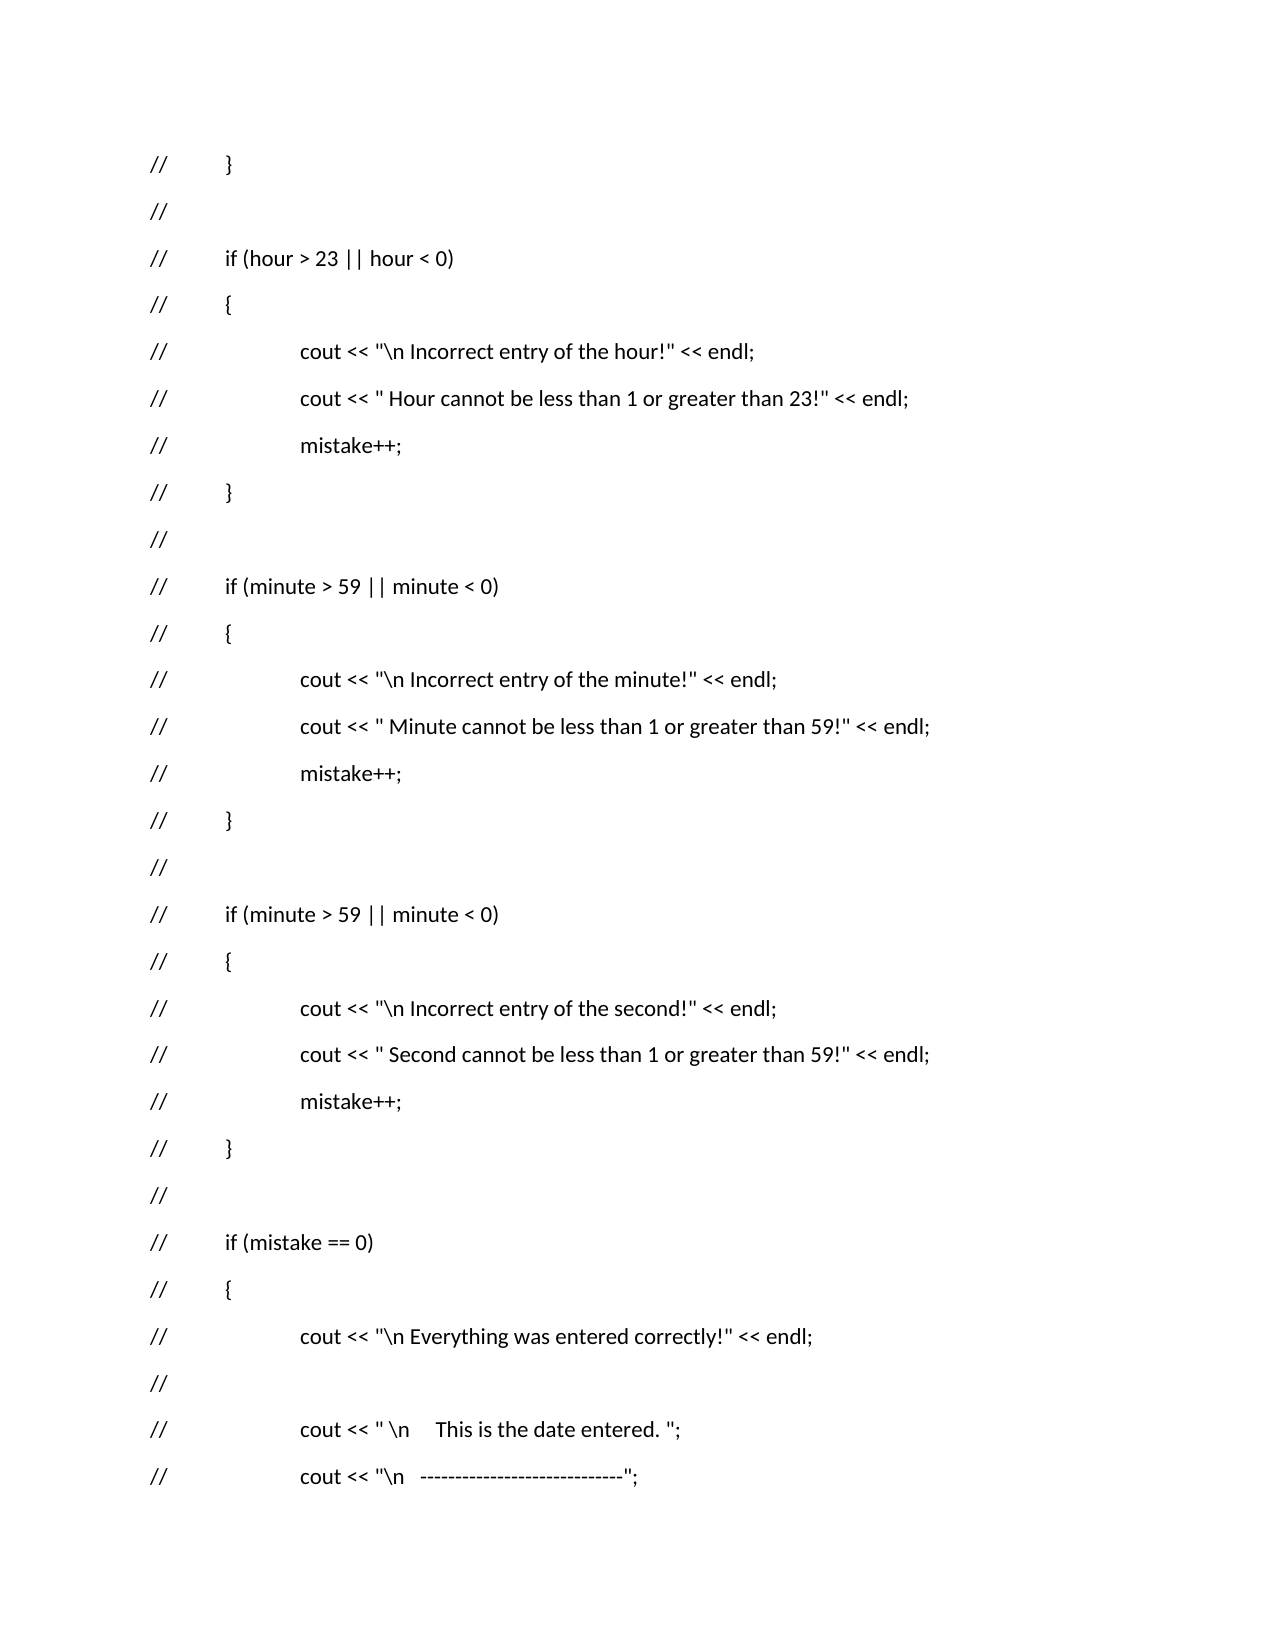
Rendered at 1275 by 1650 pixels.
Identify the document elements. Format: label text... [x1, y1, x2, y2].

text // mistake++; [150, 1087, 1125, 1116]
text // [150, 525, 1125, 553]
text // { [150, 291, 1125, 319]
text // cout << " Minute cannot be less than 1 or greater than 59!" << endl; [150, 712, 1125, 741]
text // [150, 853, 1125, 881]
text // [150, 1369, 1125, 1397]
text // { [150, 947, 1125, 975]
text // cout << " Second cannot be less than 1 or greater than 59!" << endl; [150, 1041, 1125, 1069]
text // } [150, 806, 1125, 834]
text // cout << "\n Incorrect entry of the hour!" << endl; [150, 337, 1125, 366]
text // } [150, 150, 1125, 178]
text // if (minute > 59 || minute < 0) [150, 572, 1125, 600]
text // [150, 197, 1125, 225]
text // if (minute > 59 || minute < 0) [150, 900, 1125, 928]
text // if (mistake == 0) [150, 1228, 1125, 1256]
text // mistake++; [150, 759, 1125, 787]
text // { [150, 619, 1125, 647]
text // cout << "\n Incorrect entry of the minute!" << endl; [150, 666, 1125, 694]
text // [150, 1181, 1125, 1209]
text // cout << " Hour cannot be less than 1 or greater than 23!" << endl; [150, 384, 1125, 412]
text // cout << " \n This is the date entered. "; [150, 1416, 1125, 1444]
text // cout << "\n Incorrect entry of the second!" << endl; [150, 994, 1125, 1022]
text // cout << "\n Everything was entered correctly!" << endl; [150, 1322, 1125, 1350]
text // if (hour > 23 || hour < 0) [150, 244, 1125, 272]
text // mistake++; [150, 431, 1125, 459]
text // } [150, 478, 1125, 506]
text // { [150, 1275, 1125, 1303]
text // cout << "\n -----------------------------"; [150, 1462, 1125, 1491]
text // } [150, 1134, 1125, 1162]
